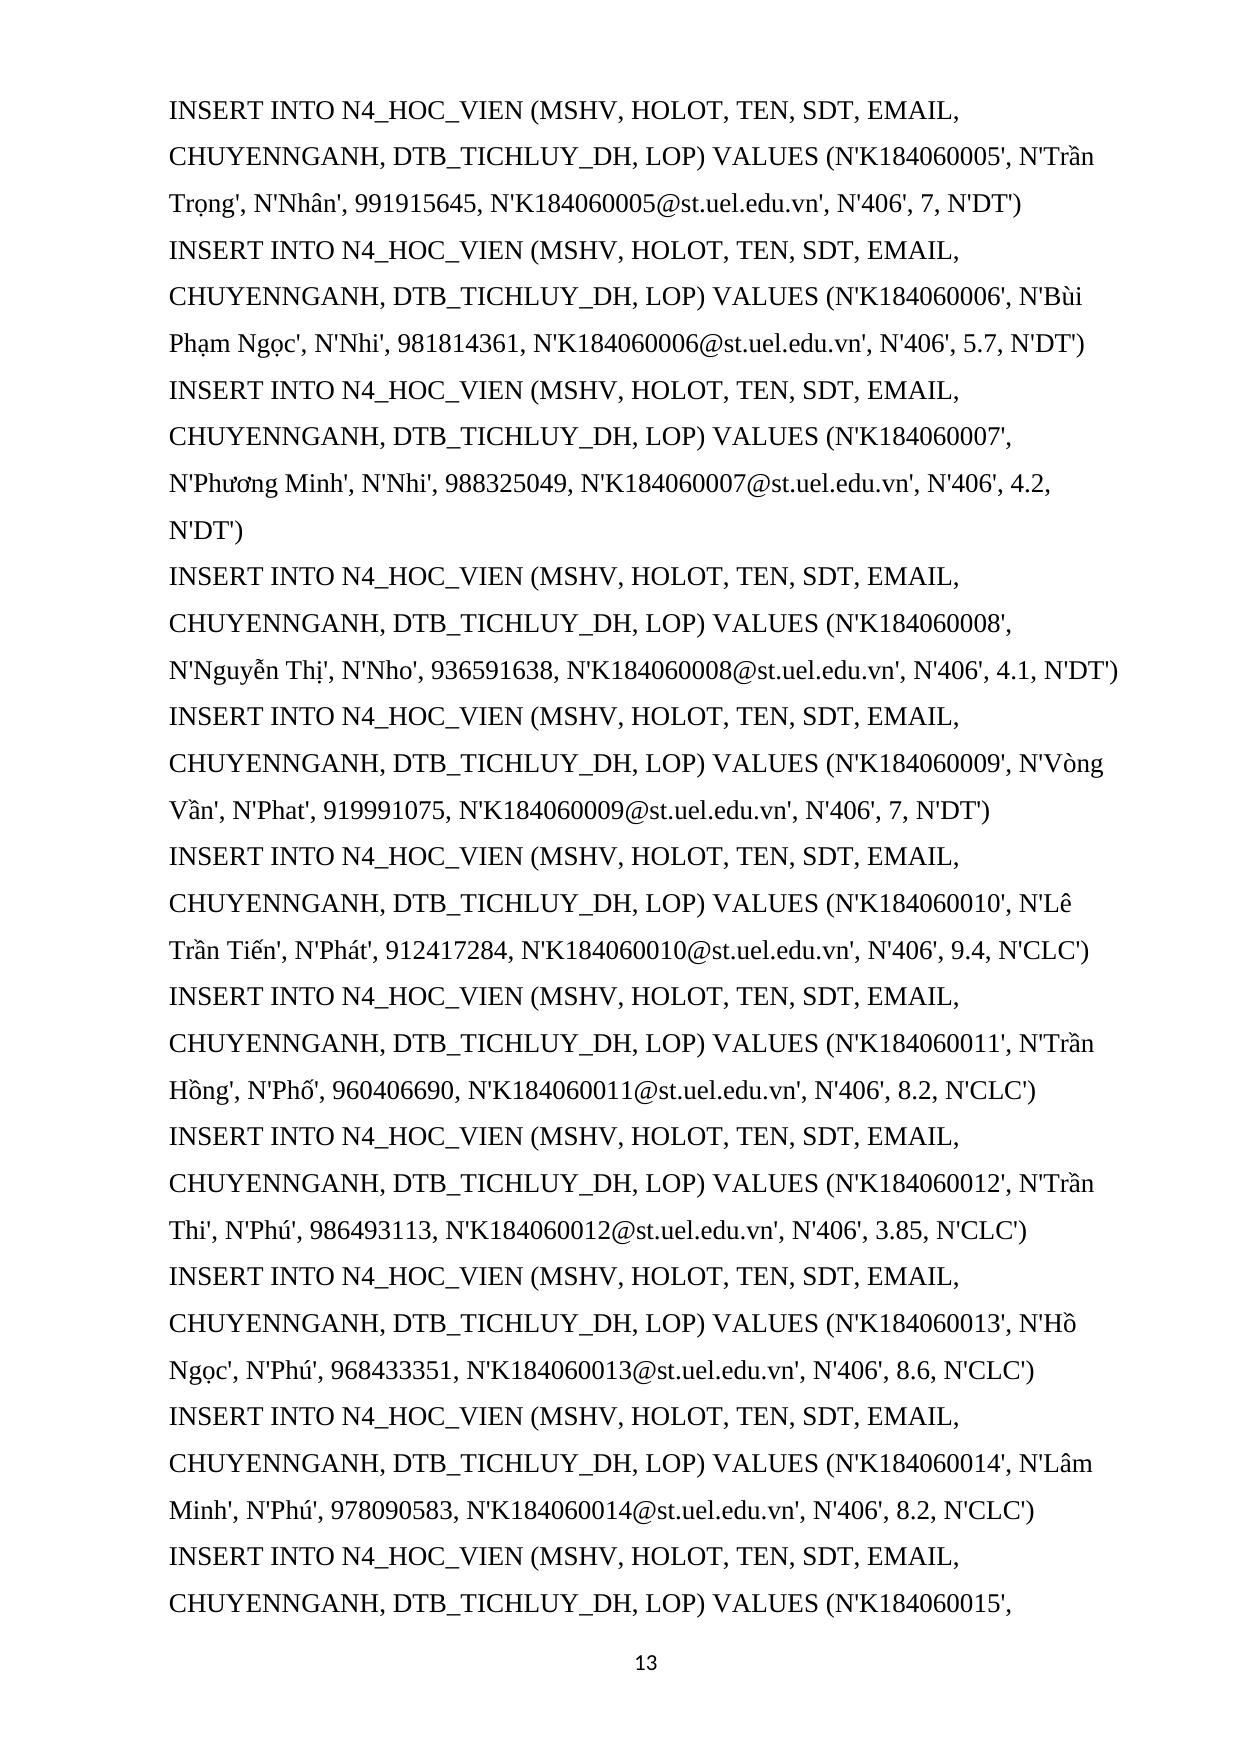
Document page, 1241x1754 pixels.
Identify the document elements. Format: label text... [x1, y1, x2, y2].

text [169, 1540, 1122, 1618]
text INSERT INTO N4_HOC_VIEN (MSHV, HOLOT, TEN, SDT, EMAIL, CHUYENNGANH, DTB_TICHLUY_DH, LOP) VALUES (N'K184060014', N'Lâm Minh', N'Phú', 978090583, N'K184060014@st.uel.edu.vn', N'406', 8.2, N'CLC') [169, 1400, 1122, 1525]
text INSERT INTO N4_HOC_VIEN (MSHV, HOLOT, TEN, SDT, EMAIL, CHUYENNGANH, DTB_TICHLUY_DH, LOP) VALUES (N'K184060007', N'Phương Minh', N'Nhi', 988325049, N'K184060007@st.uel.edu.vn', N'406', 4.2, N'DT') [169, 374, 1122, 545]
text INSERT INTO N4_HOC_VIEN (MSHV, HOLOT, TEN, SDT, EMAIL, CHUYENNGANH, DTB_TICHLUY_DH, LOP) VALUES (N'K184060012', N'Trần Thi', N'Phú', 986493113, N'K184060012@st.uel.edu.vn', N'406', 3.85, N'CLC') [169, 1120, 1122, 1245]
text INSERT INTO N4_HOC_VIEN (MSHV, HOLOT, TEN, SDT, EMAIL, CHUYENNGANH, DTB_TICHLUY_DH, LOP) VALUES (N'K184060006', N'Bùi Phạm Ngọc', N'Nhi', 981814361, N'K184060006@st.uel.edu.vn', N'406', 5.7, N'DT') [169, 234, 1122, 358]
text INSERT INTO N4_HOC_VIEN (MSHV, HOLOT, TEN, SDT, EMAIL, CHUYENNGANH, DTB_TICHLUY_DH, LOP) VALUES (N'K184060011', N'Trần Hồng', N'Phố', 960406690, N'K184060011@st.uel.edu.vn', N'406', 8.2, N'CLC') [169, 980, 1122, 1105]
text INSERT INTO N4_HOC_VIEN (MSHV, HOLOT, TEN, SDT, EMAIL, CHUYENNGANH, DTB_TICHLUY_DH, LOP) VALUES (N'K184060008', N'Nguyễn Thị', N'Nho', 936591638, N'K184060008@st.uel.edu.vn', N'406', 4.1, N'DT') [169, 560, 1122, 685]
text INSERT INTO N4_HOC_VIEN (MSHV, HOLOT, TEN, SDT, EMAIL, CHUYENNGANH, DTB_TICHLUY_DH, LOP) VALUES (N'K184060005', N'Trần Trọng', N'Nhân', 991915645, N'K184060005@st.uel.edu.vn', N'406', 7, N'DT') [169, 94, 1122, 218]
text INSERT INTO N4_HOC_VIEN (MSHV, HOLOT, TEN, SDT, EMAIL, CHUYENNGANH, DTB_TICHLUY_DH, LOP) VALUES (N'K184060010', N'Lê Trần Tiến', N'Phát', 912417284, N'K184060010@st.uel.edu.vn', N'406', 9.4, N'CLC') [169, 840, 1122, 965]
text INSERT INTO N4_HOC_VIEN (MSHV, HOLOT, TEN, SDT, EMAIL, CHUYENNGANH, DTB_TICHLUY_DH, LOP) VALUES (N'K184060009', N'Vòng Vần', N'Phat', 919991075, N'K184060009@st.uel.edu.vn', N'406', 7, N'DT') [169, 700, 1122, 825]
text INSERT INTO N4_HOC_VIEN (MSHV, HOLOT, TEN, SDT, EMAIL, CHUYENNGANH, DTB_TICHLUY_DH, LOP) VALUES (N'K184060013', N'Hồ Ngọc', N'Phú', 968433351, N'K184060013@st.uel.edu.vn', N'406', 8.6, N'CLC') [169, 1260, 1122, 1385]
